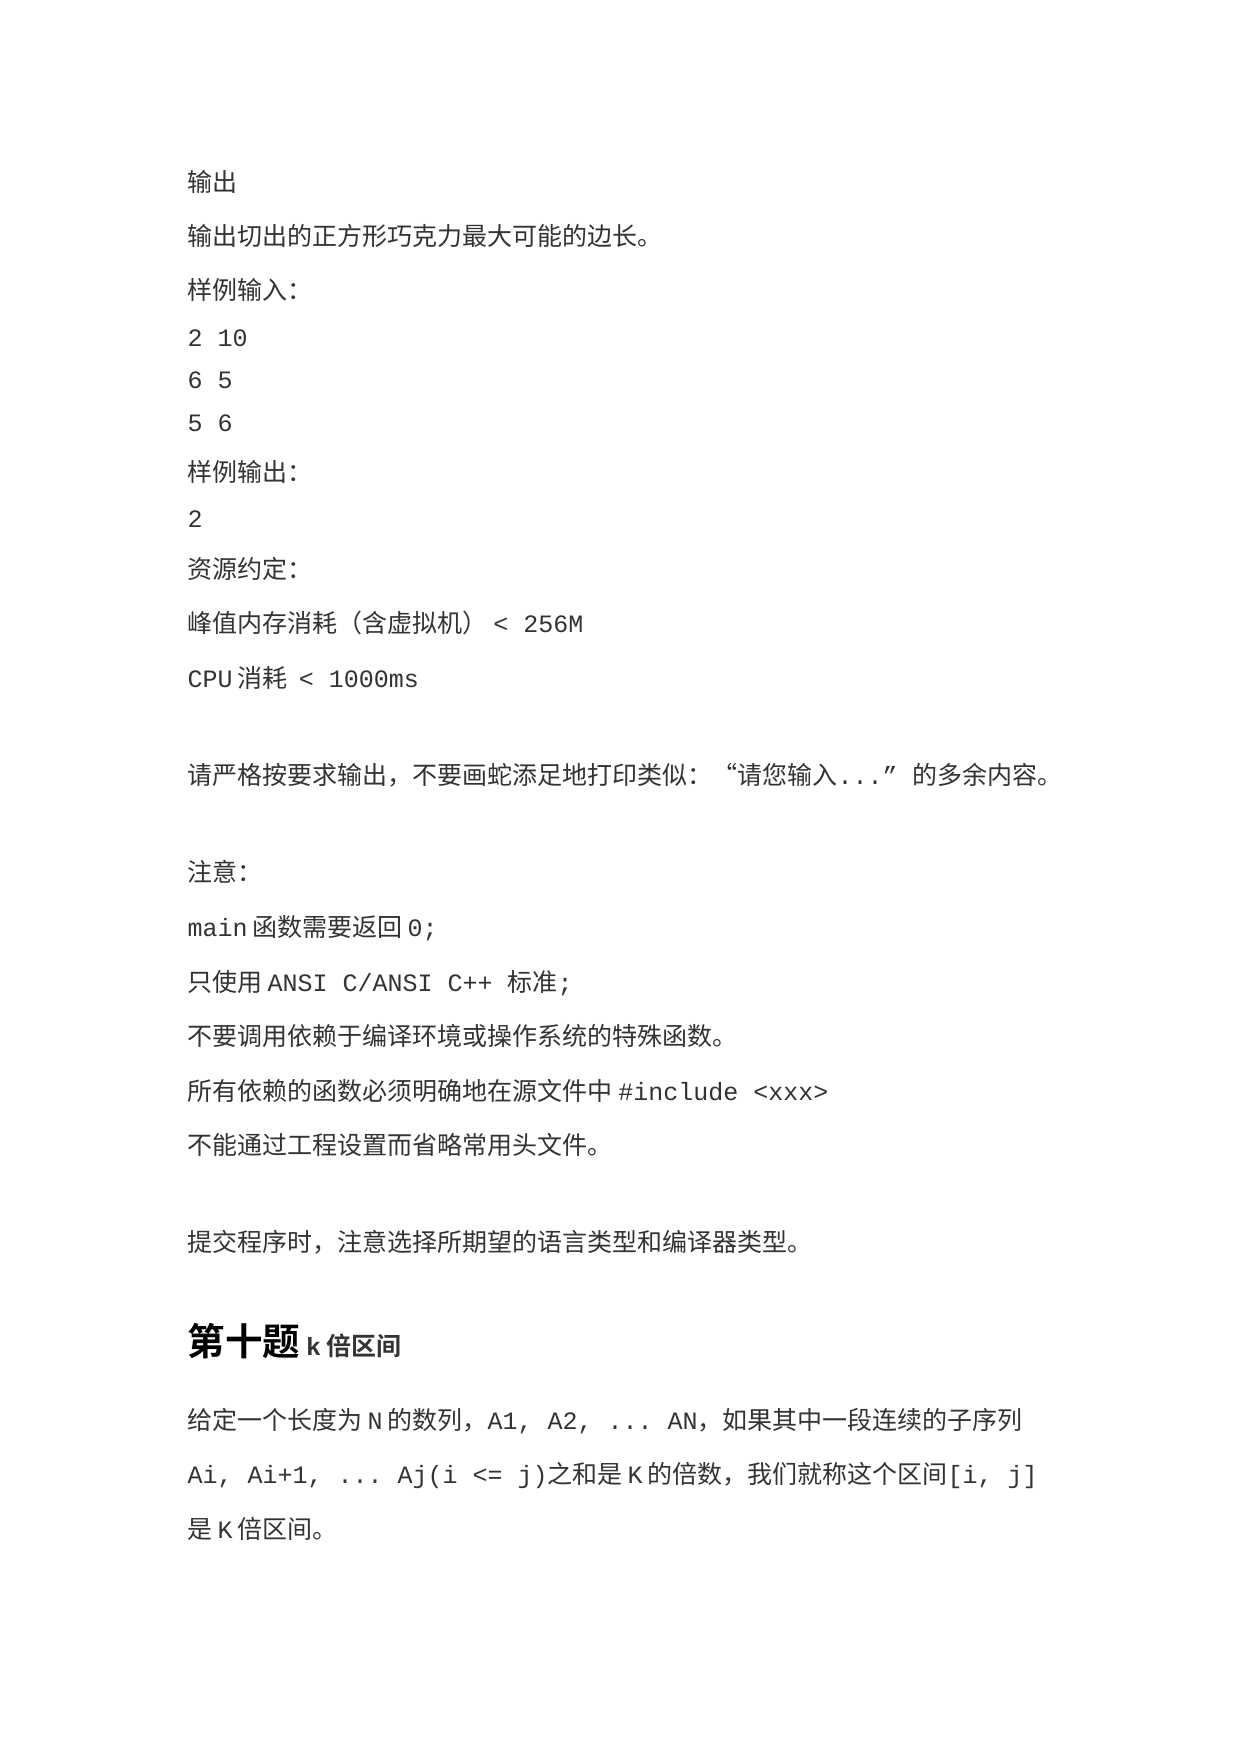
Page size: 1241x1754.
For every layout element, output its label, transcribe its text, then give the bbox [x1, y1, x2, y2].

text 所有依赖的函数必须明确地在源文件中 #include <xxx> [187, 1071, 1053, 1107]
text 样例输入： [187, 271, 1053, 307]
text 给定一个长度为N的数列，A1, A2, ... AN，如果其中一段连续的子序列Ai, Ai+1, ... Aj(i <= j)之和是K的倍数，我们就称这个区间[i, j]是K倍区间。 [187, 1400, 1053, 1546]
text 请严格按要求输出，不要画蛇添足地打印类似：“请您输入...” 的多余内容。 [187, 756, 1053, 792]
text 不要调用依赖于编译环境或操作系统的特殊函数。 [187, 1017, 1053, 1053]
text 只使用ANSI C/ANSI C++ 标准; [187, 962, 1053, 998]
text 2 10 [187, 325, 1053, 353]
text 不能通过工程设置而省略常用头文件。 [187, 1126, 1053, 1162]
text 峰值内存消耗（含虚拟机） < 256M [187, 604, 1053, 640]
text 输出 [187, 162, 1053, 198]
text main函数需要返回0; [187, 907, 1053, 944]
text 提交程序时，注意选择所期望的语言类型和编译器类型。 [187, 1223, 1053, 1259]
text 5 6 [187, 410, 1053, 438]
text 注意： [187, 853, 1053, 889]
text 资源约定： [187, 549, 1053, 586]
text 输出切出的正方形巧克力最大可能的边长。 [187, 216, 1053, 253]
text 2 [187, 507, 1053, 535]
subtitle 第十题 k倍区间 [187, 1306, 1053, 1371]
text 样例输出： [187, 453, 1053, 489]
text CPU消耗 < 1000ms [187, 658, 1053, 695]
text 6 5 [187, 368, 1053, 396]
